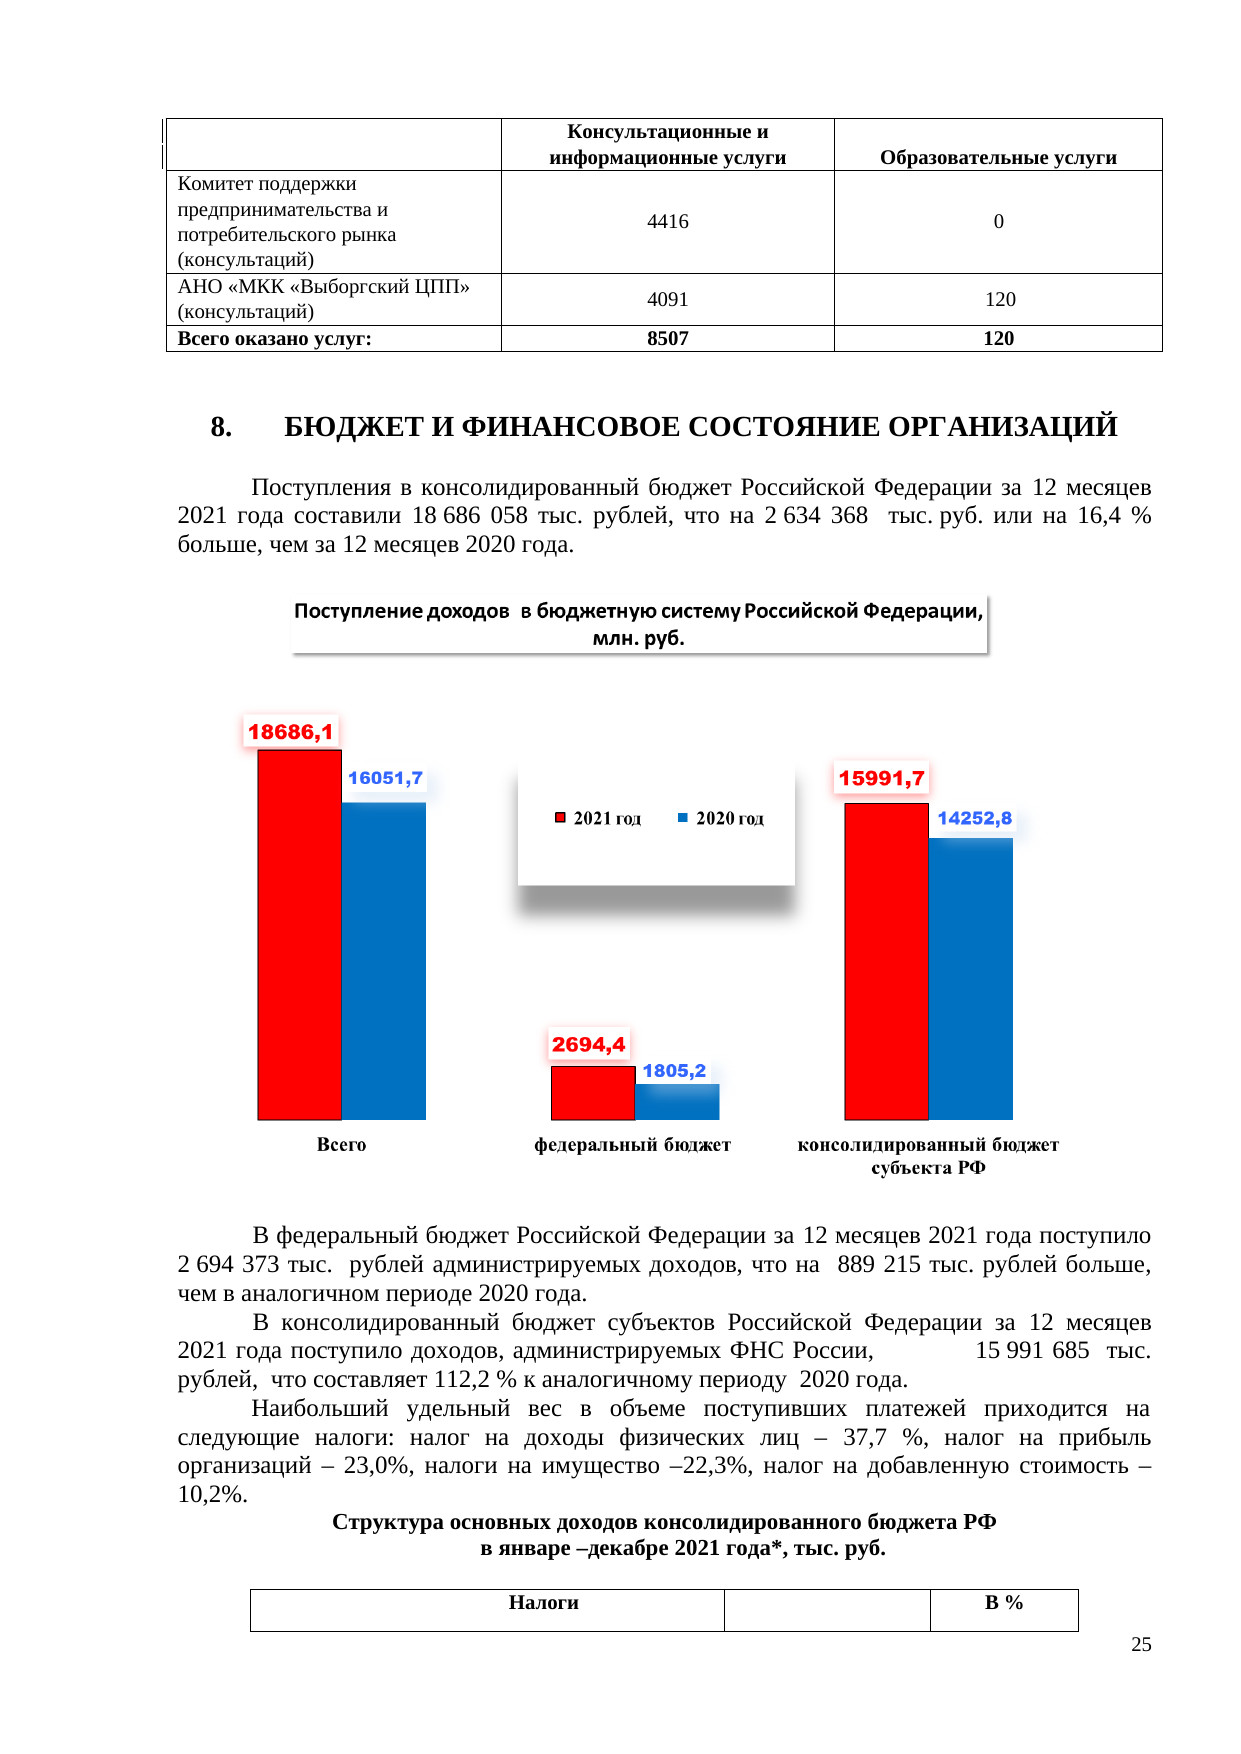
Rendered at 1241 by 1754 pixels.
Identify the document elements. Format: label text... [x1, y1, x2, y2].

text Наибольший удельный вес в объеме поступивших платежей приходится на следующие налоги: налог на доходы физических лиц – 37,7 %, налог на прибыль организаций – 23,0%, налоги на имущество –22,3%, налог на добавленную стоимость – 10,2%. [177, 1393, 1152, 1508]
picture [177, 586, 1100, 1192]
text Поступления в консолидированный бюджет Российской Федерации за 12 месяцев 2021 года составили 18 686 058 тыс. рублей, что на 2 634 368 тыс. руб. или на 16,4 % больше, чем за 12 месяцев 2020 года. [177, 472, 1152, 558]
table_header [725, 1590, 930, 1631]
table_cell Консультационные и информационные услуги [502, 119, 834, 170]
table_cell АНО «МКК «Выборгский ЦПП» (консультаций) [167, 274, 501, 324]
list БЮДЖЕТ И ФИНАНСОВОЕ СОСТОЯНИЕ ОРГАНИЗАЦИЙ [177, 409, 1152, 443]
table_cell 4416 [502, 171, 834, 273]
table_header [167, 119, 501, 170]
table_cell Образовательные услуги [835, 119, 1162, 170]
table_cell 0 [835, 171, 1162, 273]
text в январе –декабре 2021 года*, тыс. руб. [177, 1534, 1152, 1561]
table_cell Всего оказано услуг: [167, 326, 501, 351]
table_cell 4091 [502, 274, 834, 324]
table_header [931, 1590, 1078, 1631]
text В консолидированный бюджет субъектов Российской Федерации за 12 месяцев 2021 года поступило доходов, администрируемых ФНС России, 15 991 685 тыс. рублей, что составляет 112,2 % к аналогичному периоду 2020 года. [177, 1307, 1152, 1393]
table_cell 8507 [502, 326, 834, 351]
table_cell 120 [835, 326, 1162, 351]
text В федеральный бюджет Российской Федерации за 12 месяцев 2021 года поступило 2 694 373 тыс. рублей администрируемых доходов, что на 889 215 тыс. рублей больше, чем в аналогичном периоде 2020 года. [177, 1220, 1152, 1307]
text Структура основных доходов консолидированного бюджета РФ [177, 1508, 1152, 1534]
table_header Налоги [251, 1590, 724, 1631]
table_cell Комитет поддержки предпринимательства и потребительского рынка (консультаций) [167, 171, 501, 273]
table_cell 120 [835, 274, 1162, 324]
